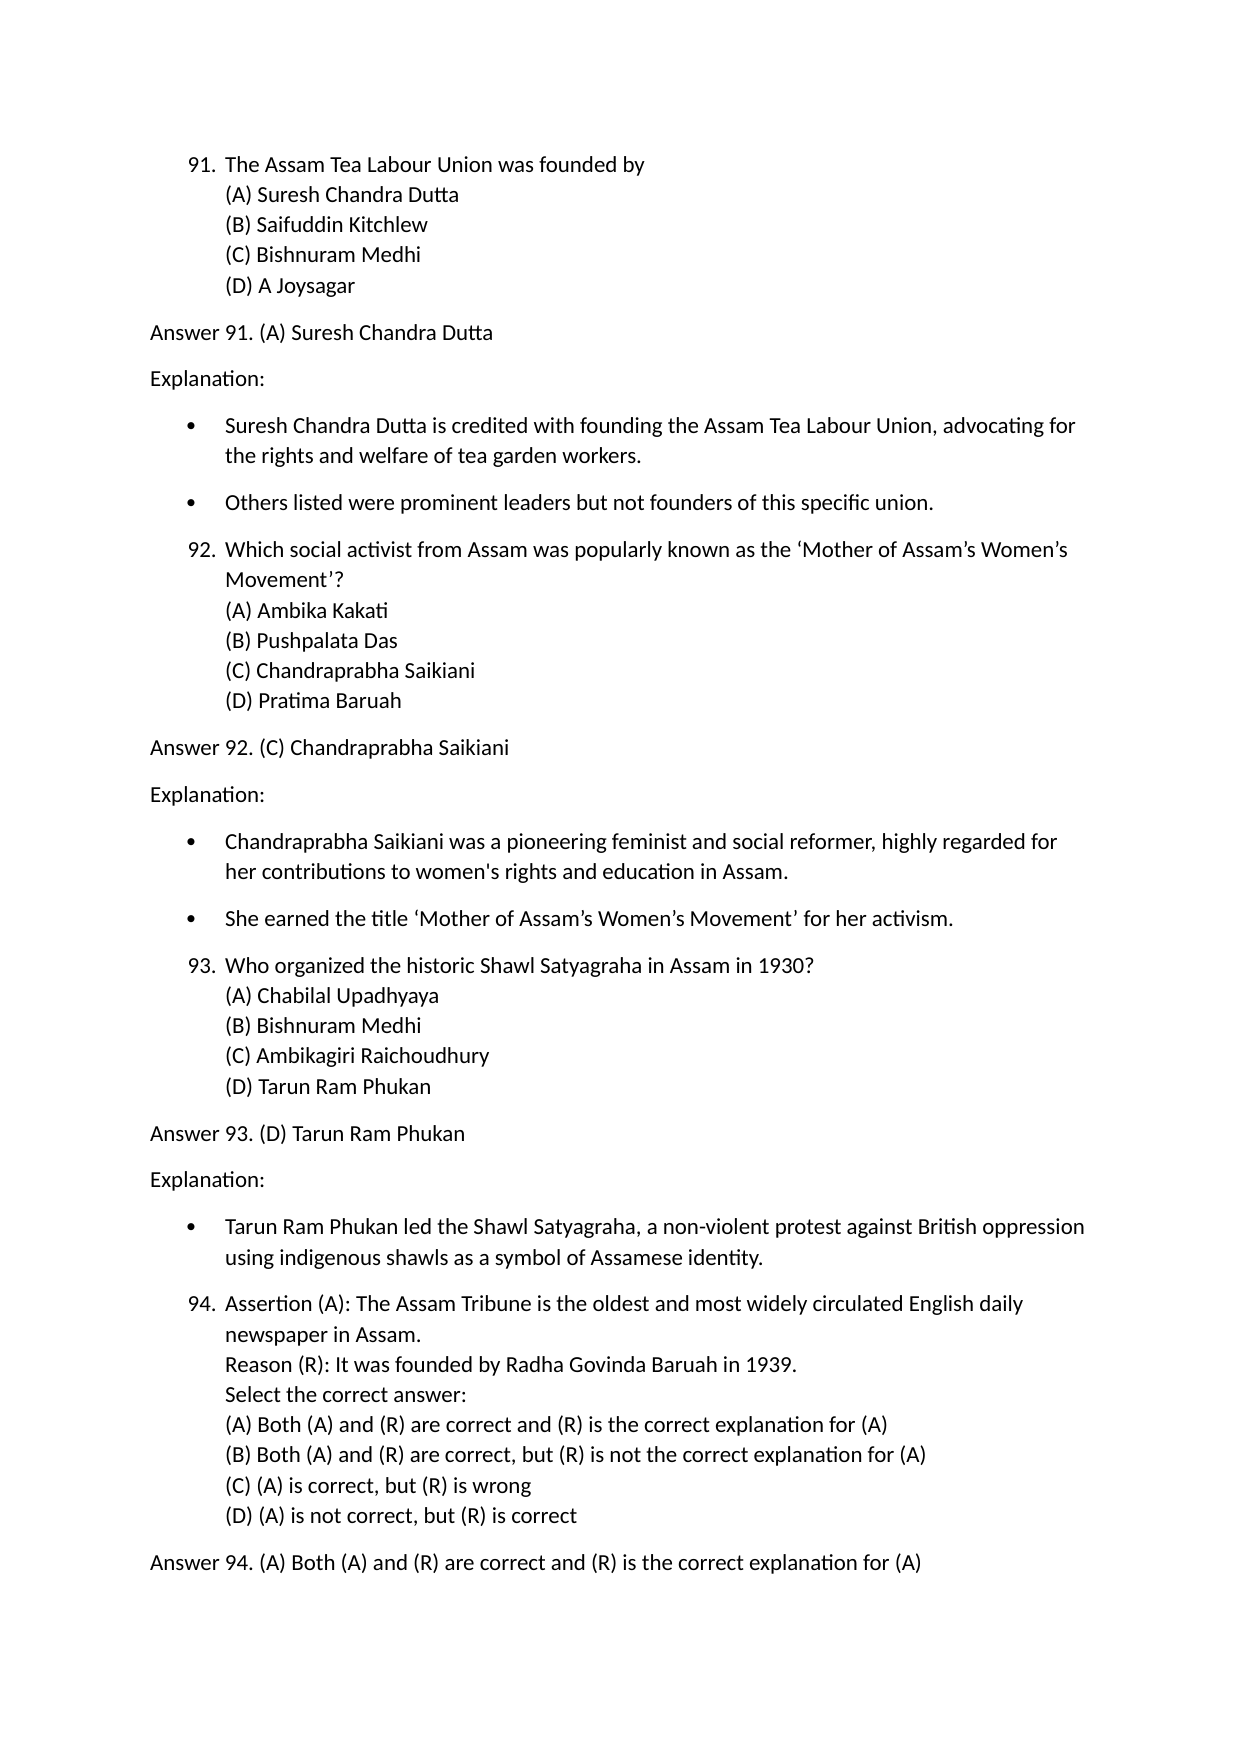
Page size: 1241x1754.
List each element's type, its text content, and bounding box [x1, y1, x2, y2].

text Explanation: [150, 1166, 1090, 1194]
text Answer 92. (C) Chandraprabha Saikiani [150, 733, 1090, 761]
list Others listed were prominent leaders but not founders of this specific union. [187, 488, 1090, 517]
list Who organized the historic Shawl Satyagraha in Assam in 1930? (A) Chabilal Upadhyaya (B) Bishnuram Medhi (C) Ambikagiri Raichoudhury (D) Tarun Ram Phukan [187, 951, 1090, 1100]
text Answer 93. (D) Tarun Ram Phukan [150, 1119, 1090, 1147]
list She earned the title ‘Mother of Assam’s Women’s Movement’ for her activism. [187, 904, 1090, 932]
list The Assam Tea Labour Union was founded by (A) Suresh Chandra Dutta (B) Saifuddin Kitchlew (C) Bishnuram Medhi (D) A Joysagar [187, 150, 1090, 299]
list Tarun Ram Phukan led the Shawl Satyagraha, a non-violent protest against British oppression using indigenous shawls as a symbol of Assamese identity. [187, 1212, 1090, 1271]
list Suresh Chandra Dutta is credited with founding the Assam Tea Labour Union, advocating for the rights and welfare of tea garden workers. [187, 411, 1090, 470]
list Assertion (A): The Assam Tribune is the oldest and most widely circulated English daily newspaper in Assam. Reason (R): It was founded by Radha Govinda Baruah in 1939. Select the correct answer: (A) Both (A) and (R) are correct and (R) is the correct explanation for (A) (B) Both (A) and (R) are correct, but (R) is not the correct explanation for (A) (C) (A) is correct, but (R) is wrong (D) (A) is not correct, but (R) is correct [187, 1289, 1090, 1529]
list Chandraprabha Saikiani was a pioneering feminist and social reformer, highly regarded for her contributions to women's rights and education in Assam. [187, 827, 1090, 885]
text Answer 91. (A) Suresh Chandra Dutta [150, 318, 1090, 346]
text Explanation: [150, 364, 1090, 393]
text Answer 94. (A) Both (A) and (R) are correct and (R) is the correct explanation for (A) [150, 1548, 1090, 1576]
text Explanation: [150, 780, 1090, 808]
list Which social activist from Assam was popularly known as the ‘Mother of Assam’s Women’s Movement’? (A) Ambika Kakati (B) Pushpalata Das (C) Chandraprabha Saikiani (D) Pratima Baruah [187, 535, 1090, 714]
